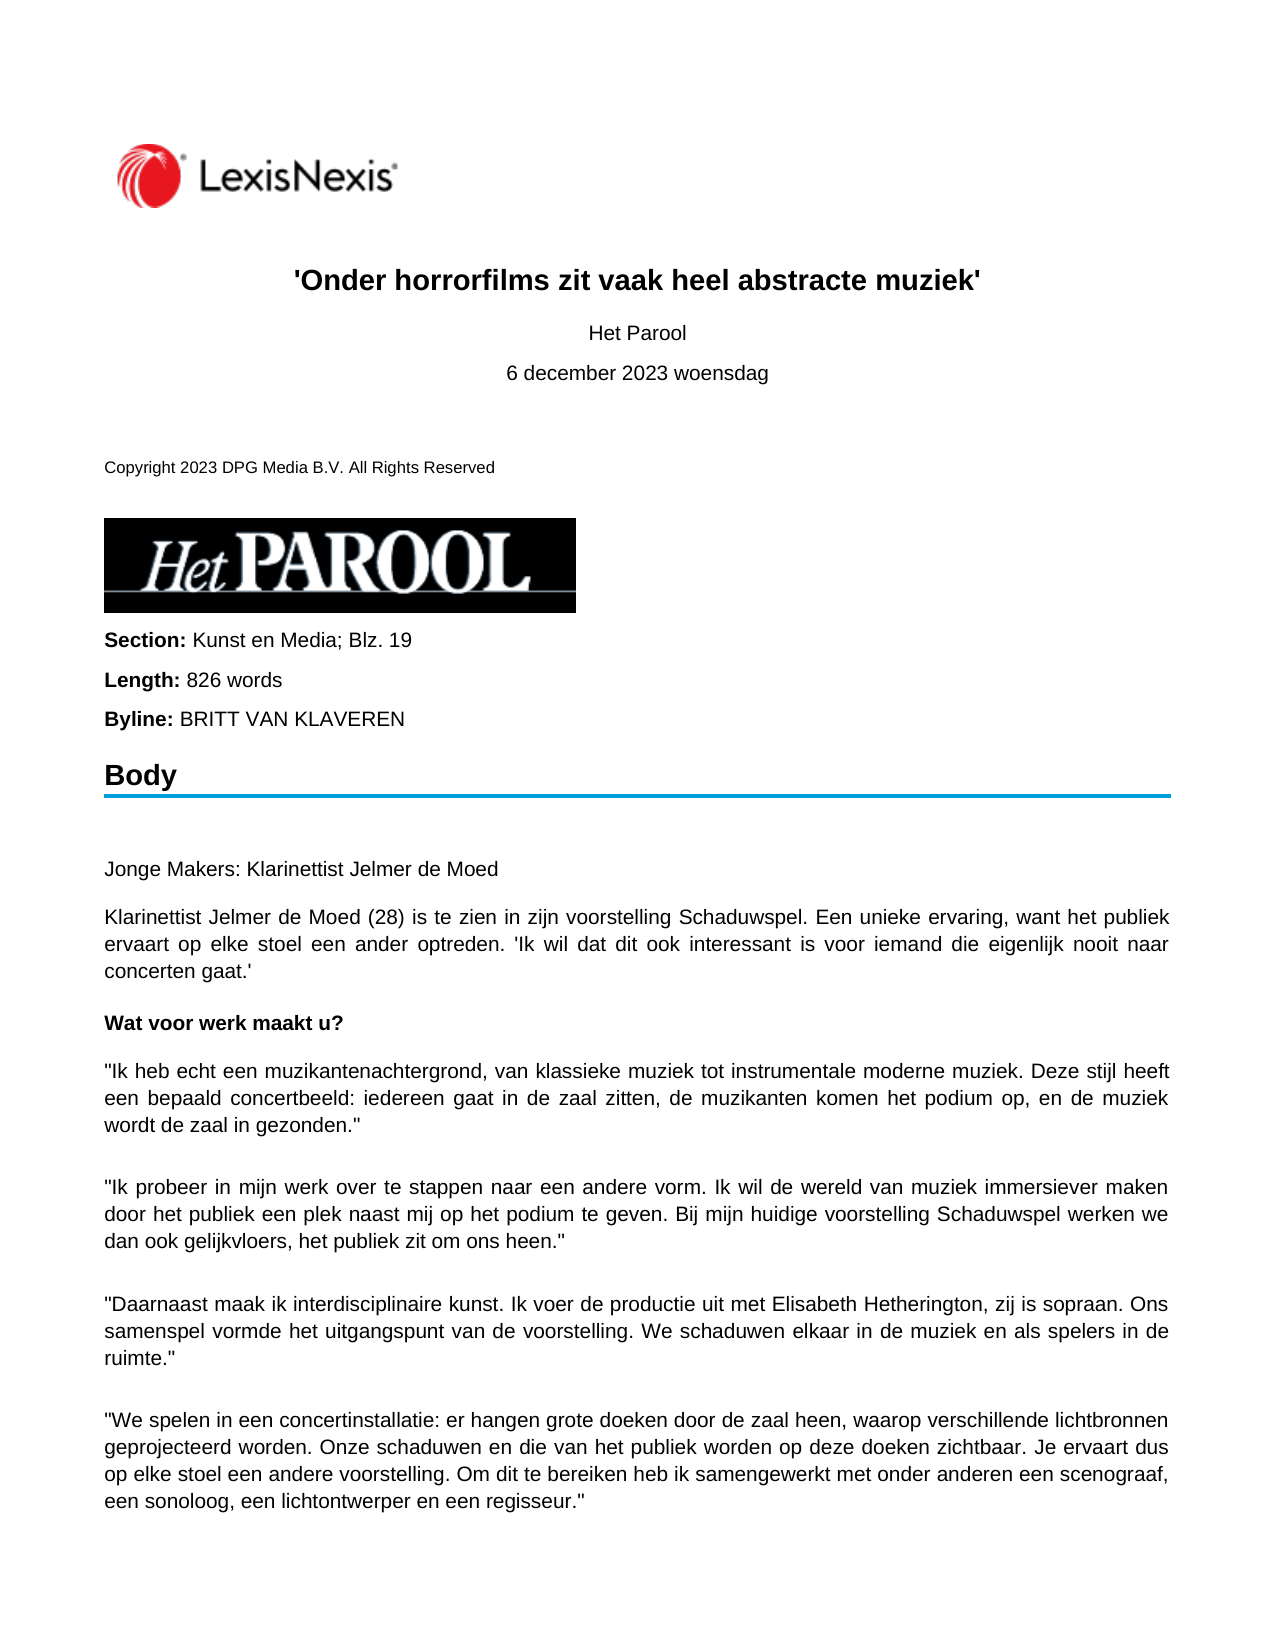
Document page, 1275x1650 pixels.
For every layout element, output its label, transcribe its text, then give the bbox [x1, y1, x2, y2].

text Het Parool [104, 318, 1171, 345]
text Byline: BRITT VAN KLAVEREN [104, 704, 1171, 731]
text Length: 826 words [104, 664, 1171, 691]
text Wat voor werk maakt u? [104, 1008, 1171, 1035]
text Body [104, 756, 1171, 791]
text "Ik heb echt een muzikantenachtergrond, van klassieke muziek tot instrumentale moderne muziek. Deze stijl heeft een bepaald concertbeeld: iedereen gaat in de zaal zitten, de muzikanten komen het podium op, en de muziek wordt de zaal in gezonden." [104, 1056, 1171, 1137]
picture [104, 144, 412, 208]
text "Ik probeer in mijn werk over te stappen naar een andere vorm. Ik wil de wereld van muziek immersiever maken door het publiek een plek naast mij op het podium te geven. Bij mijn huidige voorstelling Schaduwspel werken we dan ook gelijkvloers, het publiek zit om ons heen." [104, 1172, 1171, 1253]
text "Daarnaast maak ik interdisciplinaire kunst. Ik voer de productie uit met Elisabeth Hetherington, zij is sopraan. Ons samenspel vormde het uitgangspunt van de voorstelling. We schaduwen elkaar in de muziek en als spelers in de ruimte." [104, 1288, 1171, 1369]
text "We spelen in een concertinstallatie: er hangen grote doeken door de zaal heen, waarop verschillende lichtbronnen geprojecteerd worden. Onze schaduwen en die van het publiek worden op deze doeken zichtbaar. Je ervaart dus op elke stoel een andere voorstelling. Om dit te bereiken heb ik samengewerkt met onder anderen een scenograaf, een sonoloog, een lichtontwerper en een regisseur." [104, 1404, 1171, 1513]
text Klarinettist Jelmer de Moed (28) is te zien in zijn voorstelling Schaduwspel. Een unieke ervaring, want het publiek ervaart op elke stoel een ander optreden. 'Ik wil dat dit ook interessant is voor iemand die eigenlijk nooit naar concerten gaat.' [104, 902, 1171, 983]
text 6 december 2023 woensdag [104, 357, 1171, 384]
text Copyright 2023 DPG Media B.V. All Rights Reserved [104, 426, 1171, 477]
text Jonge Makers: Klarinettist Jelmer de Moed [104, 854, 1171, 881]
text Section: Kunst en Media; Blz. 19 [104, 625, 1171, 652]
subtitle 'Onder horrorfilms zit vaak heel abstracte muziek' [104, 261, 1171, 297]
